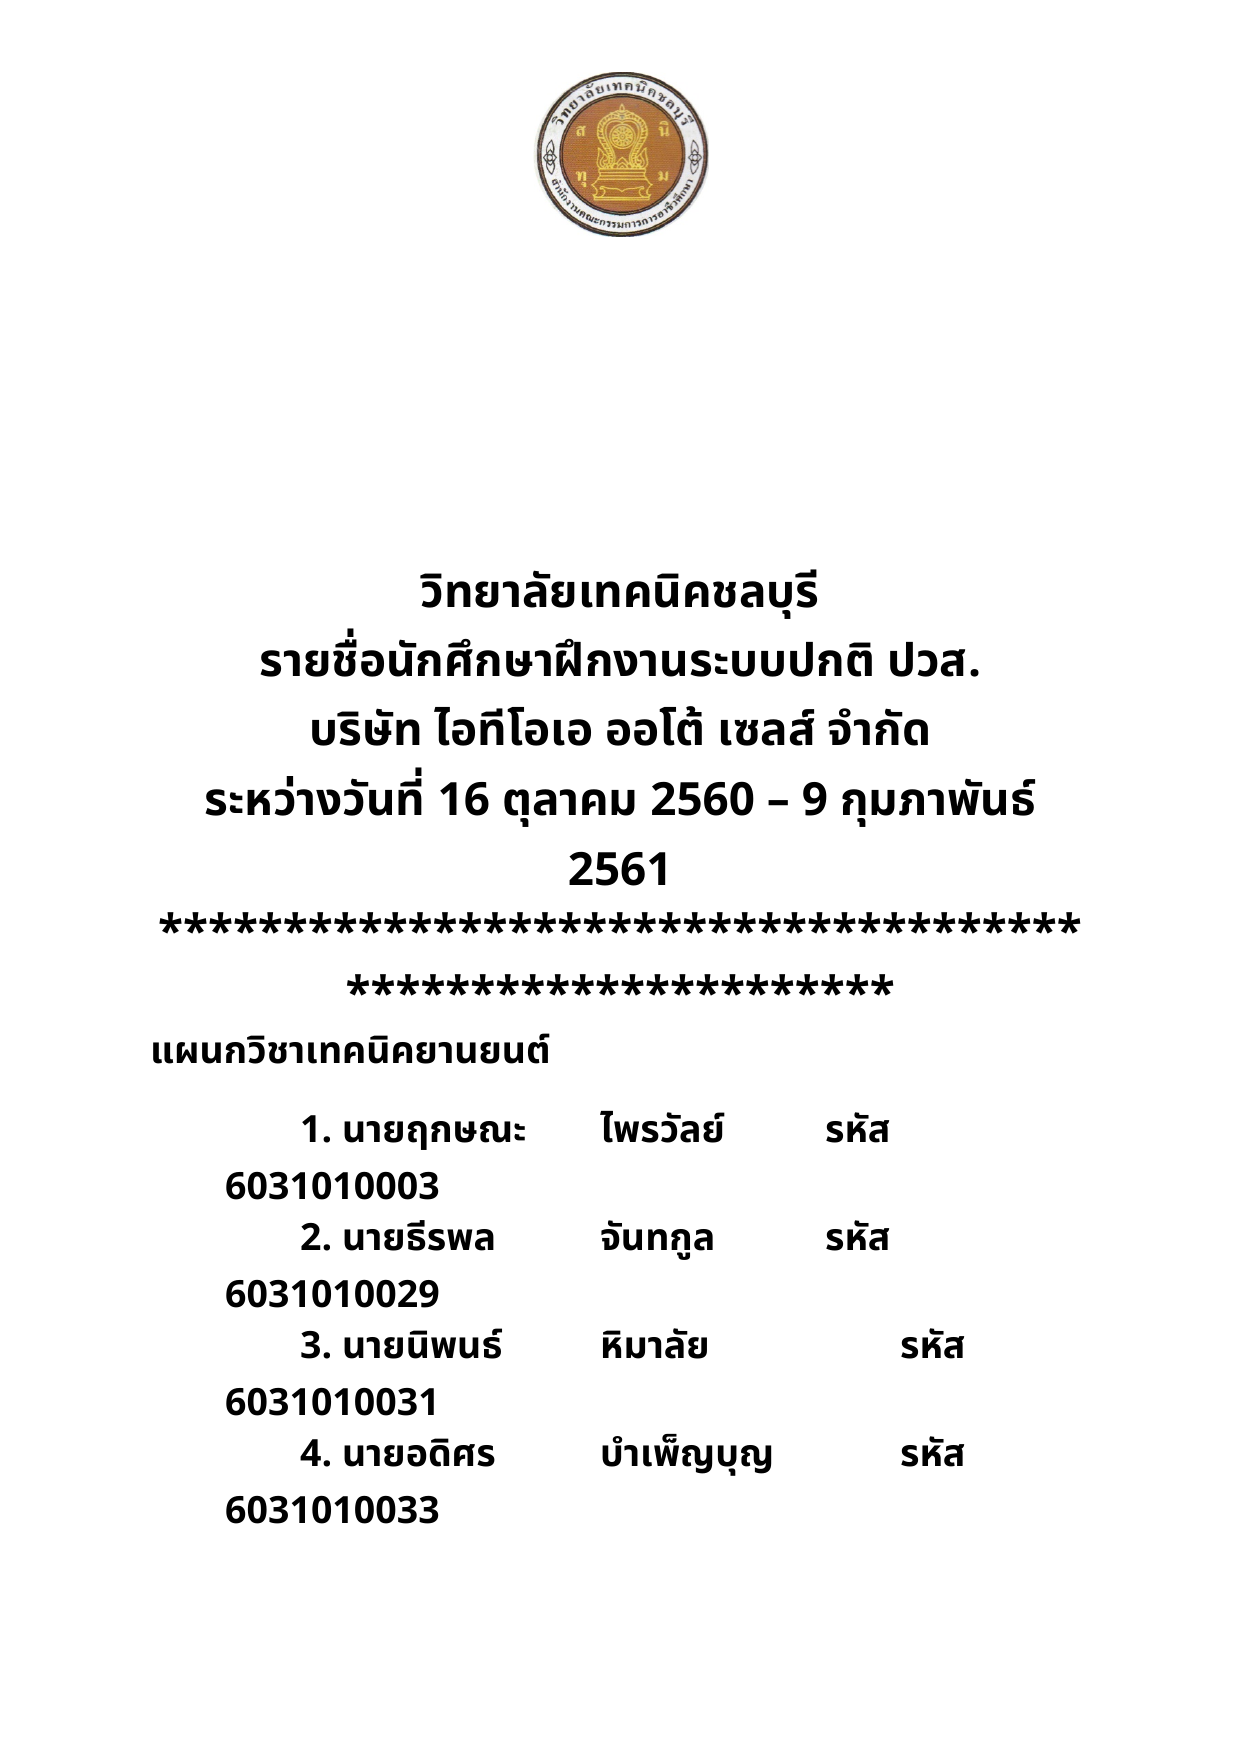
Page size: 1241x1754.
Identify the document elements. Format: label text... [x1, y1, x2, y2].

text วิทยาลัยเทคนิคชลบุรี [150, 558, 1090, 628]
text บริษัท ไอทีโอเอ ออโต้ เซลส์ จำกัด [150, 697, 1090, 766]
text 2. นายธีรพล จันทกูล รหัส 6031010029 [150, 1211, 1090, 1319]
text 3. นายนิพนธ์ หิมาลัย รหัส 6031010031 [150, 1319, 1090, 1427]
text แผนกวิชาเทคนิคยานยนต์ [150, 1023, 1090, 1080]
picture [533, 72, 709, 235]
text ระหว่างวันที่ 16 ตุลาคม 2560 – 9 กุมภาพันธ์ 2561 [150, 766, 1090, 898]
text 1. นายฤกษณะ ไพรวัลย์ รหัส 6031010003 [150, 1103, 1090, 1211]
text 4. นายอดิศร บำเพ็ญบุญ รหัส 6031010033 [150, 1427, 1090, 1535]
text *********************************************************** [150, 898, 1090, 1023]
text รายชื่อนักศึกษาฝึกงานระบบปกติ ปวส. [150, 628, 1090, 697]
